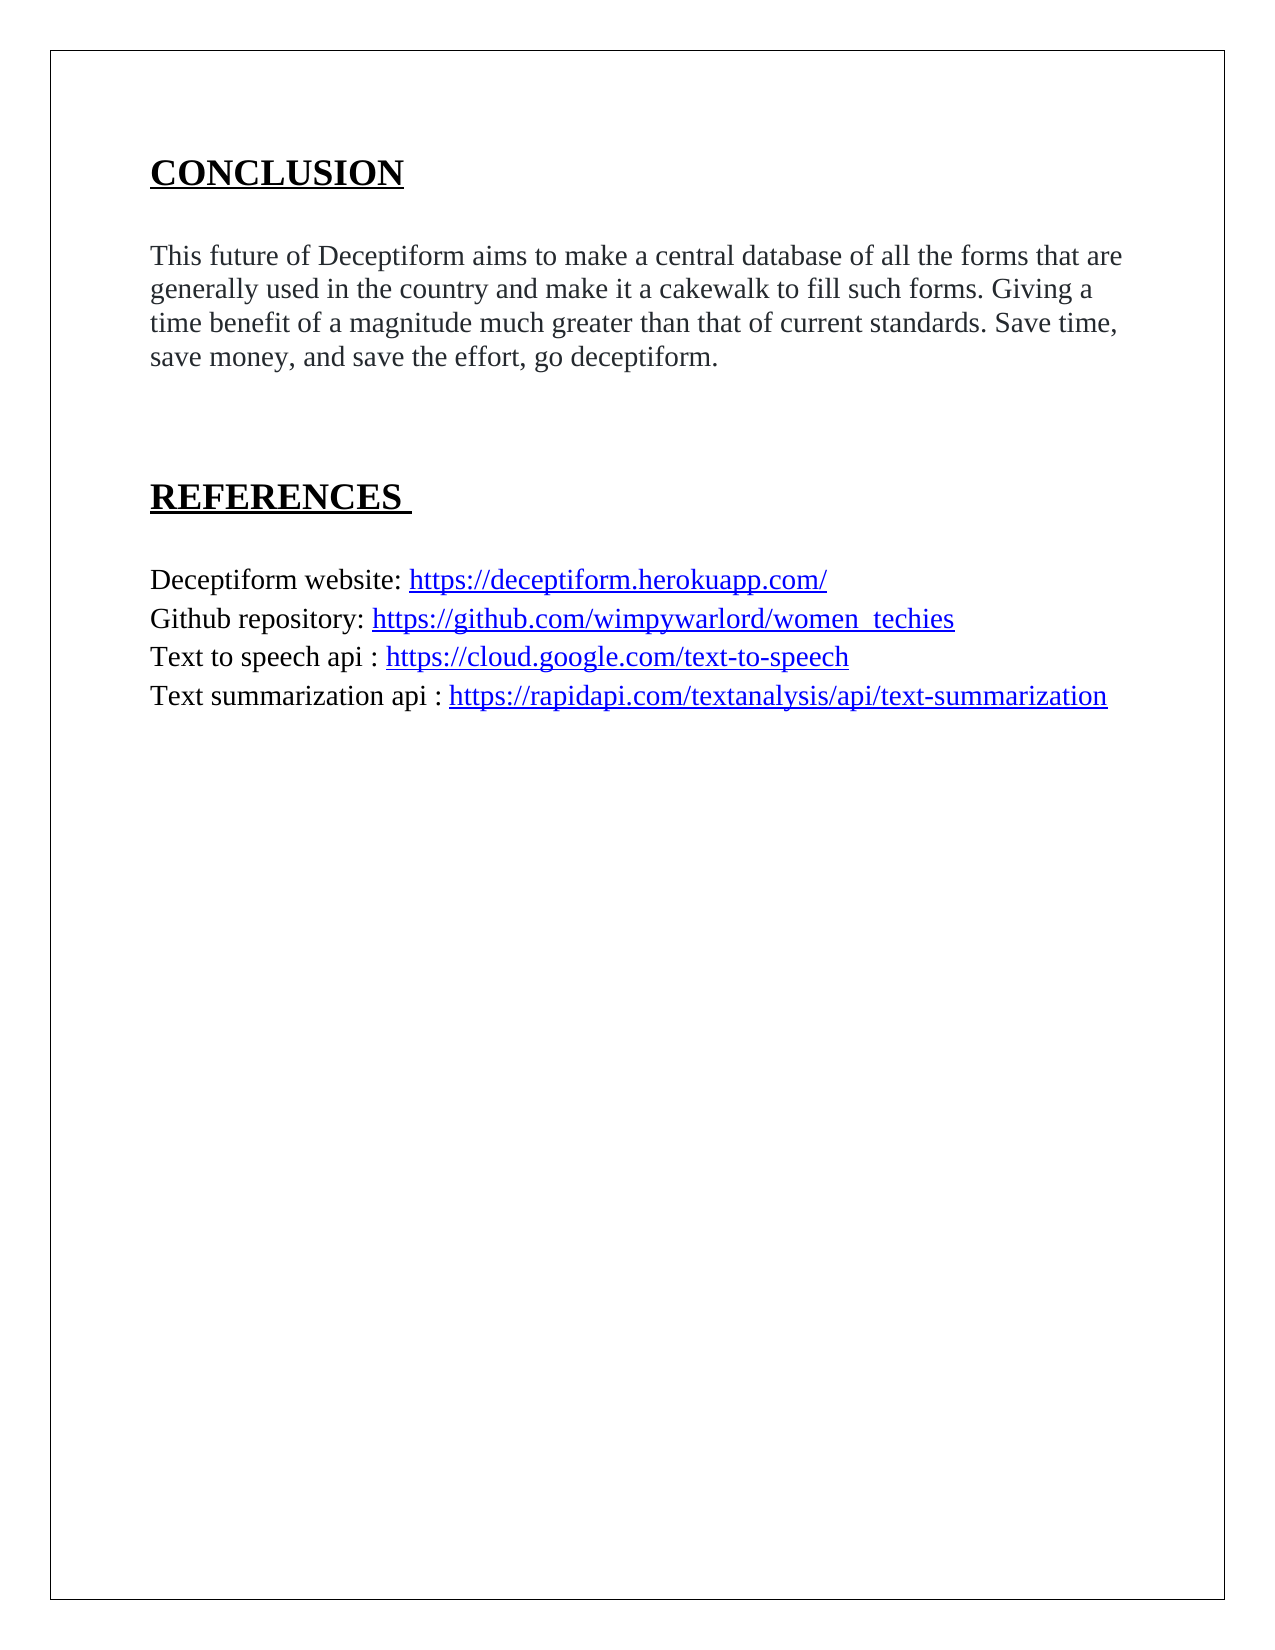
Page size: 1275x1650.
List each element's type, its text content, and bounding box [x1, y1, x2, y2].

text Deceptiform website: https://deceptiform.herokuapp.com/ [150, 562, 1125, 596]
text Text to speech api : https://cloud.google.com/text-to-speech [150, 639, 1125, 673]
text REFERENCES [150, 474, 1125, 517]
text CONCLUSION [150, 150, 1125, 193]
text This future of Deceptiform aims to make a central database of all the forms that are generally used in the country and make it a cakewalk to fill such forms. Giving a time benefit of a magnitude much greater than that of current standards. Save time, save money, and save the effort, go deceptiform. [150, 238, 1125, 372]
text Github repository: https://github.com/wimpywarlord/women_techies [150, 601, 1125, 634]
text Text summarization api : https://rapidapi.com/textanalysis/api/text-summarization [150, 678, 1125, 712]
